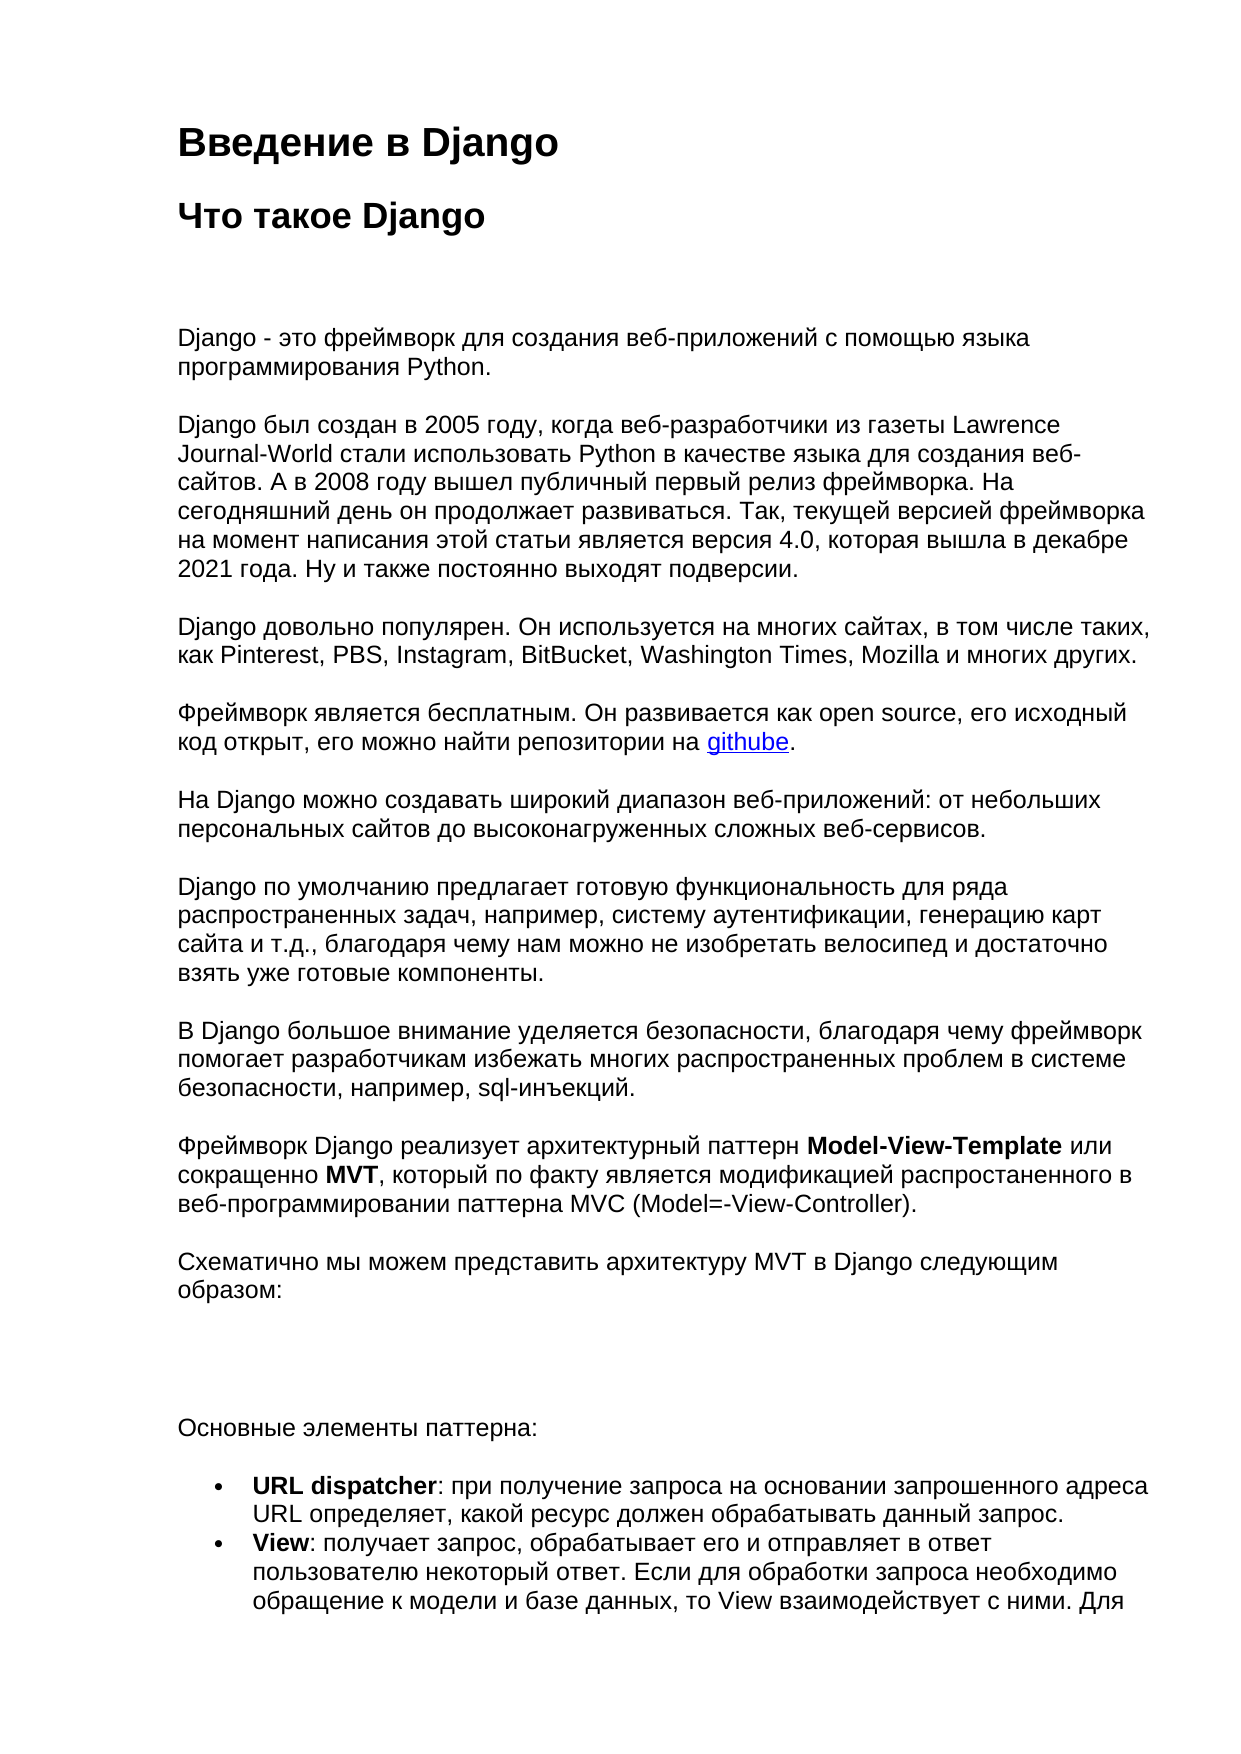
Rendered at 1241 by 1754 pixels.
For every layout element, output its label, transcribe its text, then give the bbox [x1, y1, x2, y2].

text Введение в Django [177, 118, 1152, 165]
text Фреймворк является бесплатным. Он развивается как open source, его исходный код открыт, его можно найти репозитории на githube. [177, 698, 1152, 756]
text Django - это фреймворк для создания веб-приложений с помощью языка программирования Python. [177, 323, 1152, 381]
text В Django большое внимание уделяется безопасности, благодаря чему фреймворк помогает разработчикам избежать многих распространенных проблем в системе безопасности, например, sql-инъекций. [177, 1016, 1152, 1102]
text Основные элементы паттерна: [177, 1413, 1152, 1442]
text Что такое Django [177, 194, 1152, 236]
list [215, 1528, 1152, 1614]
text Фреймворк Django реализует архитектурный паттерн Model-View-Template или сокращенно MVT, который по факту является модификацией распростаненного в веб-программировании паттерна MVC (Model=-View-Controller). [177, 1131, 1152, 1217]
text Схематично мы можем представить архитектуру MVT в Django следующим образом: [177, 1246, 1152, 1304]
text На Django можно создавать широкий диапазон веб-приложений: от небольших персональных сайтов до высоконагруженных сложных веб-сервисов. [177, 785, 1152, 842]
list URL dispatcher: при получение запроса на основании запрошенного адреса URL определяет, какой ресурс должен обрабатывать данный запрос. [215, 1471, 1152, 1528]
text Django довольно популярен. Он используется на многих сайтах, в том числе таких, как Pinterest, PBS, Instagram, BitBucket, Washington Times, Mozilla и многих других. [177, 611, 1152, 669]
text Django по умолчанию предлагает готовую функциональность для ряда распространенных задач, например, систему аутентификации, генерацию карт сайта и т.д., благодаря чему нам можно не изобретать велосипед и достаточно взять уже готовые компоненты. [177, 871, 1152, 986]
text Django был создан в 2005 году, когда веб-разработчики из газеты Lawrence Journal-World стали использовать Python в качестве языка для создания веб-сайтов. А в 2008 году вышел публичный первый релиз фреймворка. На сегодняшний день он продолжает развиваться. Так, текущей версией фреймворка на момент написания этой статьи является версия 4.0, которая вышла в декабре 2021 года. Ну и также постоянно выходят подверсии. [177, 410, 1152, 582]
